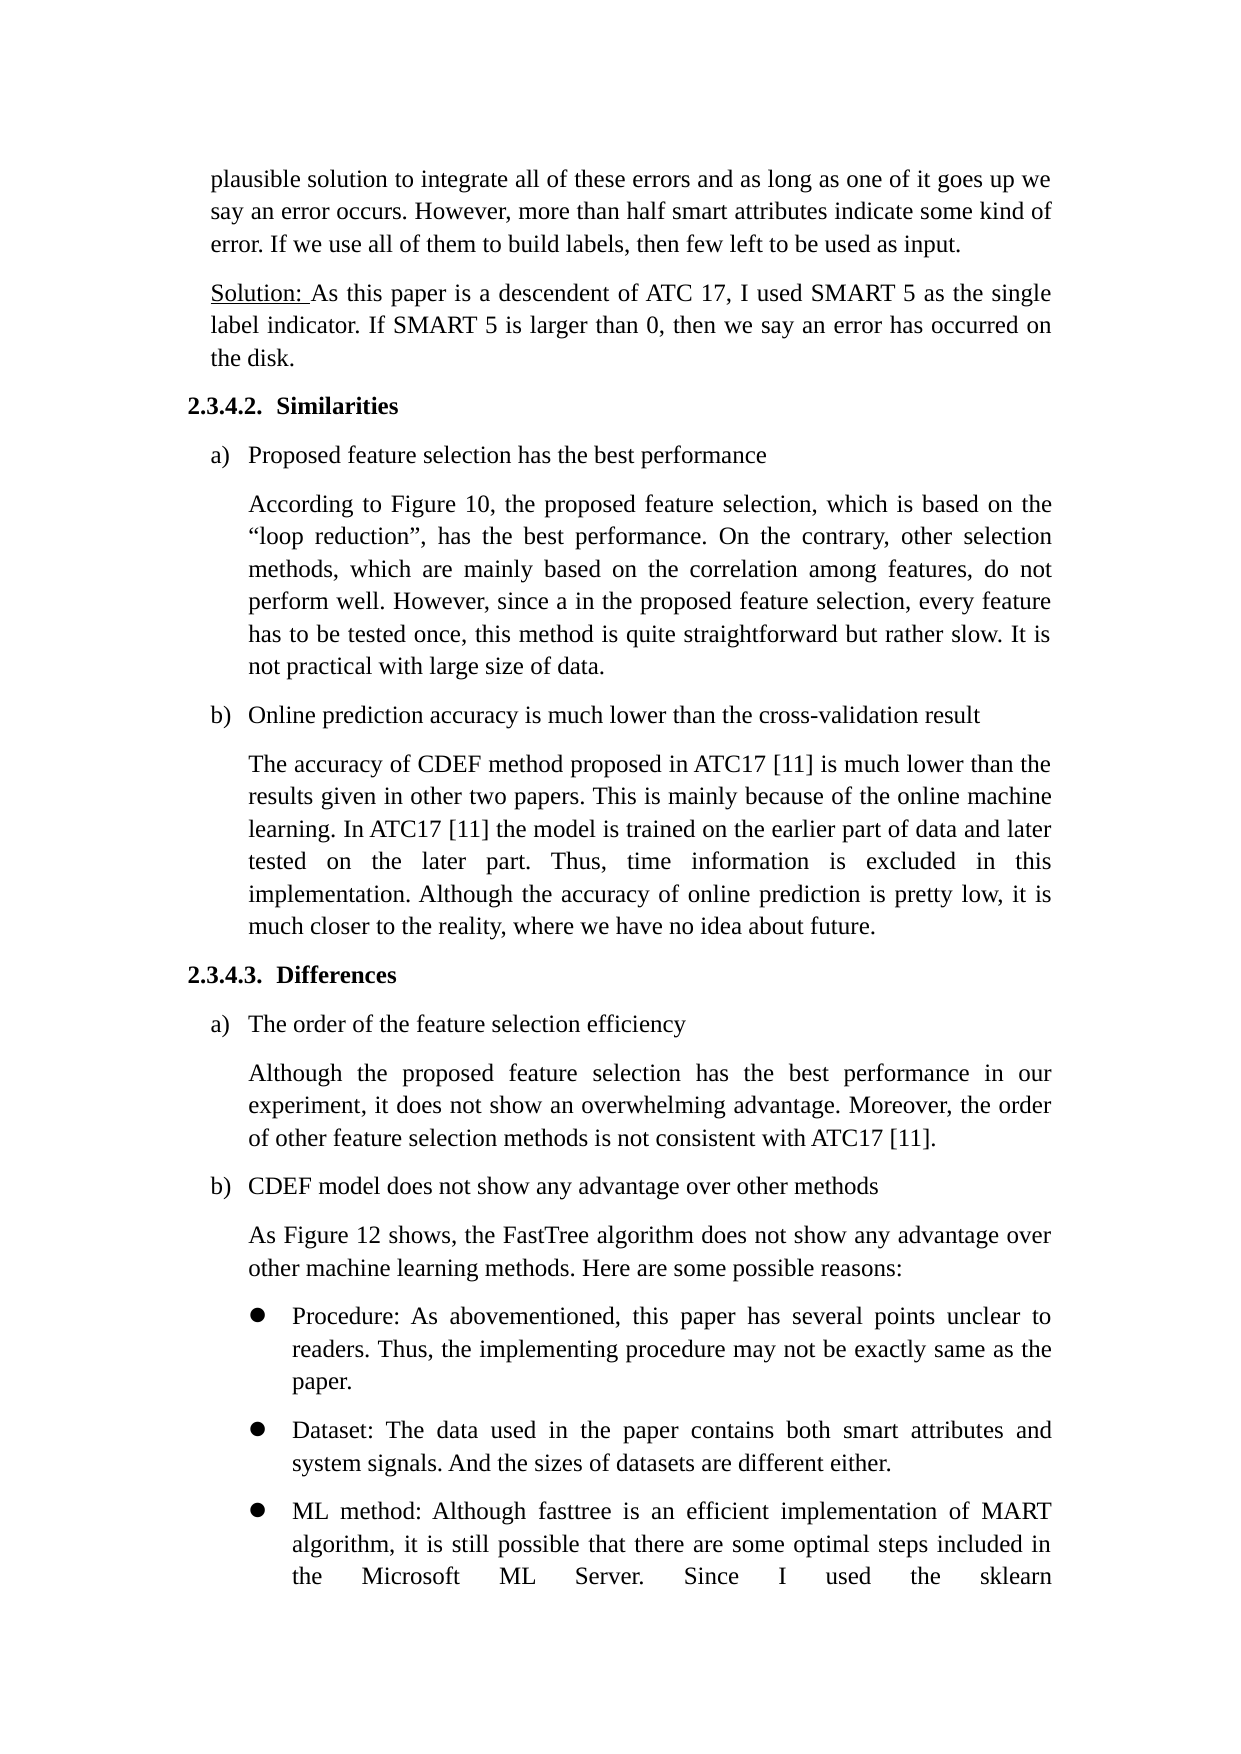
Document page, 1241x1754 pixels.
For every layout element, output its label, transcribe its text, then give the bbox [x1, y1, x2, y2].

list Similarities [187, 389, 1053, 422]
list As Figure 12 shows, the FastTree algorithm does not show any advantage over other machine learning methods. Here are some possible reasons: [248, 1218, 1053, 1283]
text Solution: As this paper is a descendent of ATC 17, I used SMART 5 as the single label indicator. If SMART 5 is larger than 0, then we say an error has occurred on the disk. [210, 276, 1053, 373]
list The accuracy of CDEF method proposed in ATC17 [11] is much lower than the results given in other two papers. This is mainly because of the online machine learning. In ATC17 [11] the model is trained on the earlier part of data and later tested on the later part. Thus, time information is excluded in this implementation. Although the accuracy of online prediction is pretty low, it is much closer to the reality, where we have no idea about future. [248, 747, 1053, 942]
list The order of the feature selection efficiency [210, 1007, 1053, 1039]
list CDEF model does not show any advantage over other methods [210, 1169, 1053, 1202]
list Differences [187, 958, 1053, 991]
list According to Figure 10, the proposed feature selection, which is based on the “loop reduction”, has the best performance. On the contrary, other selection methods, which are mainly based on the correlation among features, do not perform well. However, since a in the proposed feature selection, every feature has to be tested once, this method is quite straightforward but rather slow. It is not practical with large size of data. [248, 487, 1053, 682]
list Online prediction accuracy is much lower than the cross-validation result [210, 698, 1053, 731]
list Proposed feature selection has the best performance [210, 438, 1053, 471]
list Although the proposed feature selection has the best performance in our experiment, it does not show an overwhelming advantage. Moreover, the order of other feature selection methods is not consistent with ATC17 [11]. [248, 1056, 1053, 1153]
list Dataset: The data used in the paper contains both smart attributes and system signals. And the sizes of datasets are different either. [248, 1413, 1053, 1478]
list Procedure: As abovementioned, this paper has several points unclear to readers. Thus, the implementing procedure may not be exactly same as the paper. [248, 1299, 1053, 1397]
